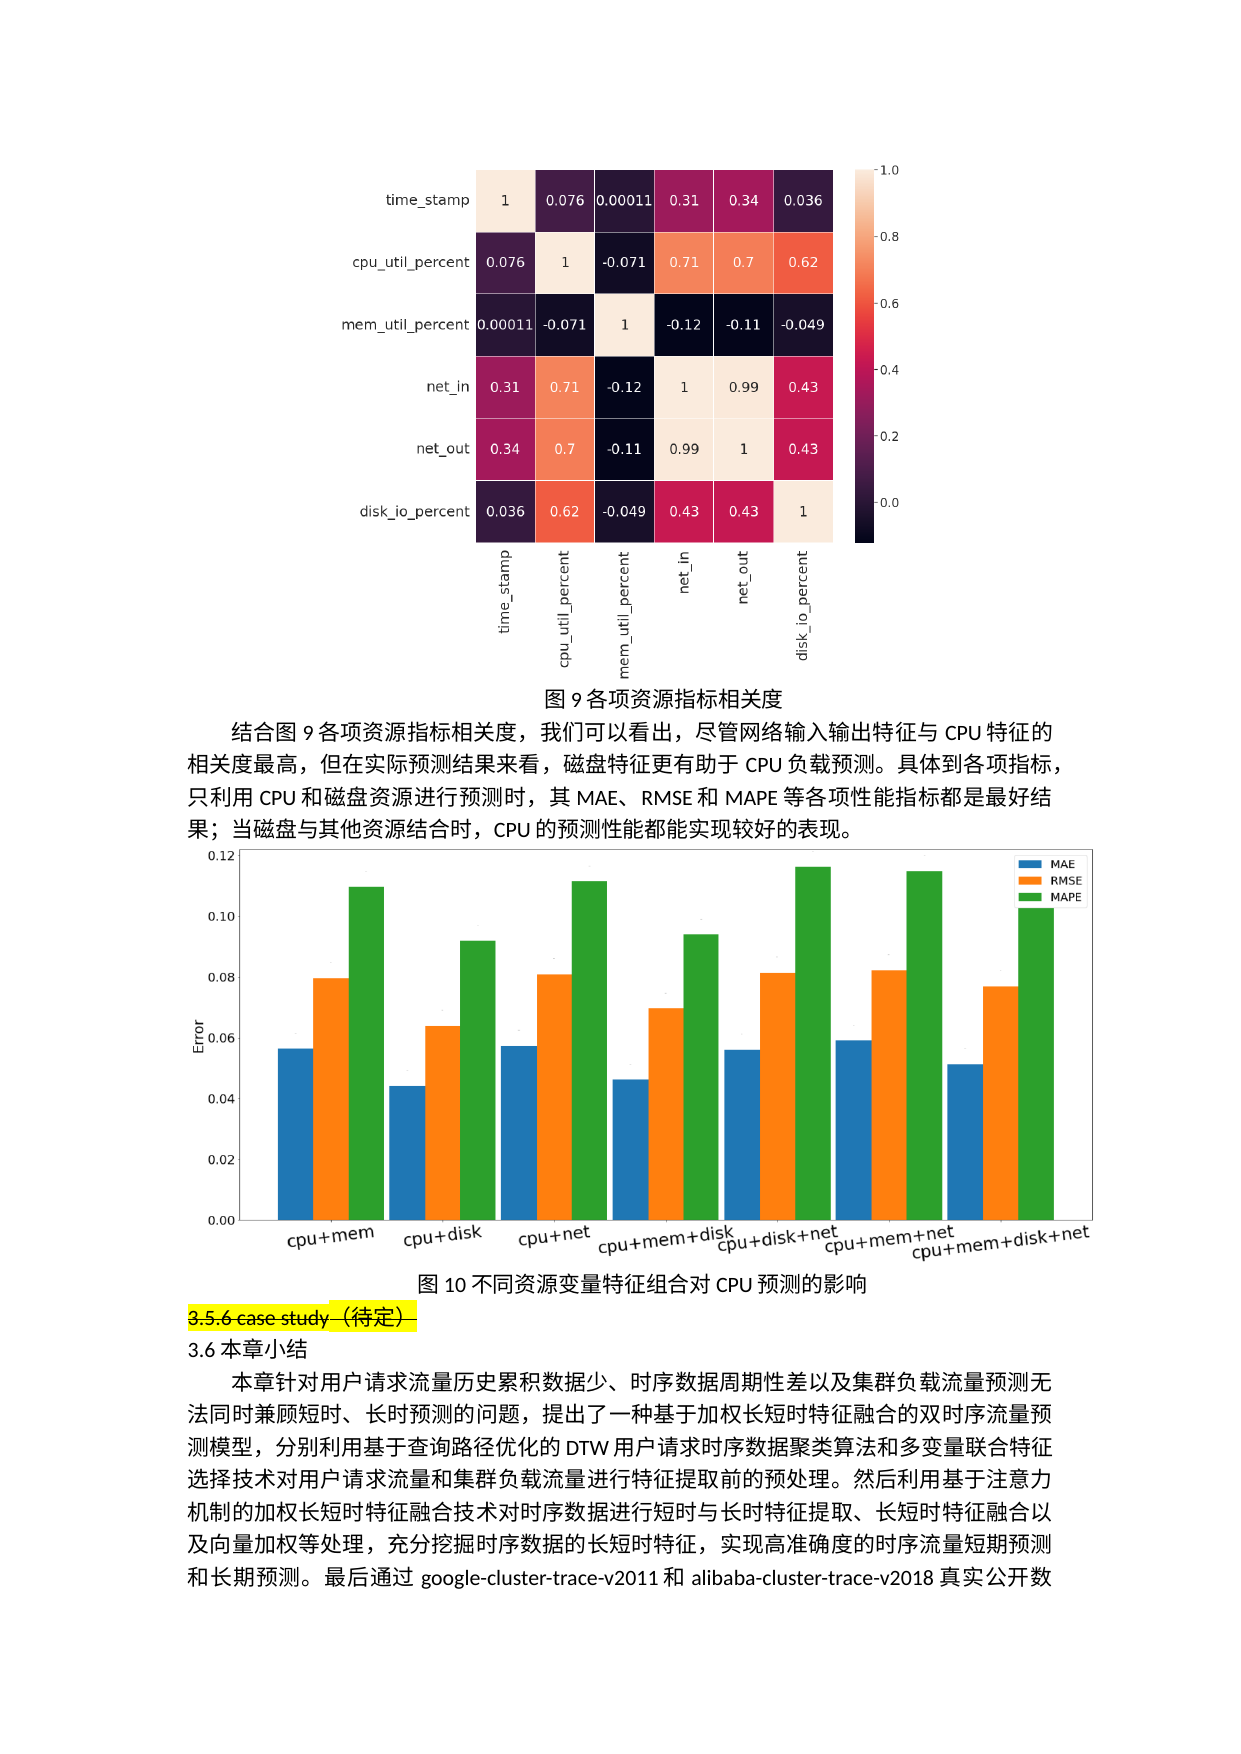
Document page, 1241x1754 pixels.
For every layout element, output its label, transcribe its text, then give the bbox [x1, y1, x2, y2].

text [187, 1364, 1053, 1592]
text 图9 各项资源指标相关度 [231, 682, 1053, 714]
picture [187, 846, 1096, 1266]
text 3.6 本章小结 [187, 1332, 1053, 1364]
text 3.5.6 case study（待定） [187, 1299, 1053, 1332]
picture [337, 162, 903, 681]
text 结合图9各项资源指标相关度，我们可以看出，尽管网络输入输出特征与CPU特征的相关度最高，但在实际预测结果来看，磁盘特征更有助于CPU负载预测。具体到各项指标，只利用CPU和磁盘资源进行预测时，其MAE、RMSE和MAPE等各项性能指标都是最好结果；当磁盘与其他资源结合时，CPU的预测性能都能实现较好的表现。 [187, 714, 1053, 844]
text 图10 不同资源变量特征组合对CPU预测的影响 [231, 1267, 1053, 1299]
